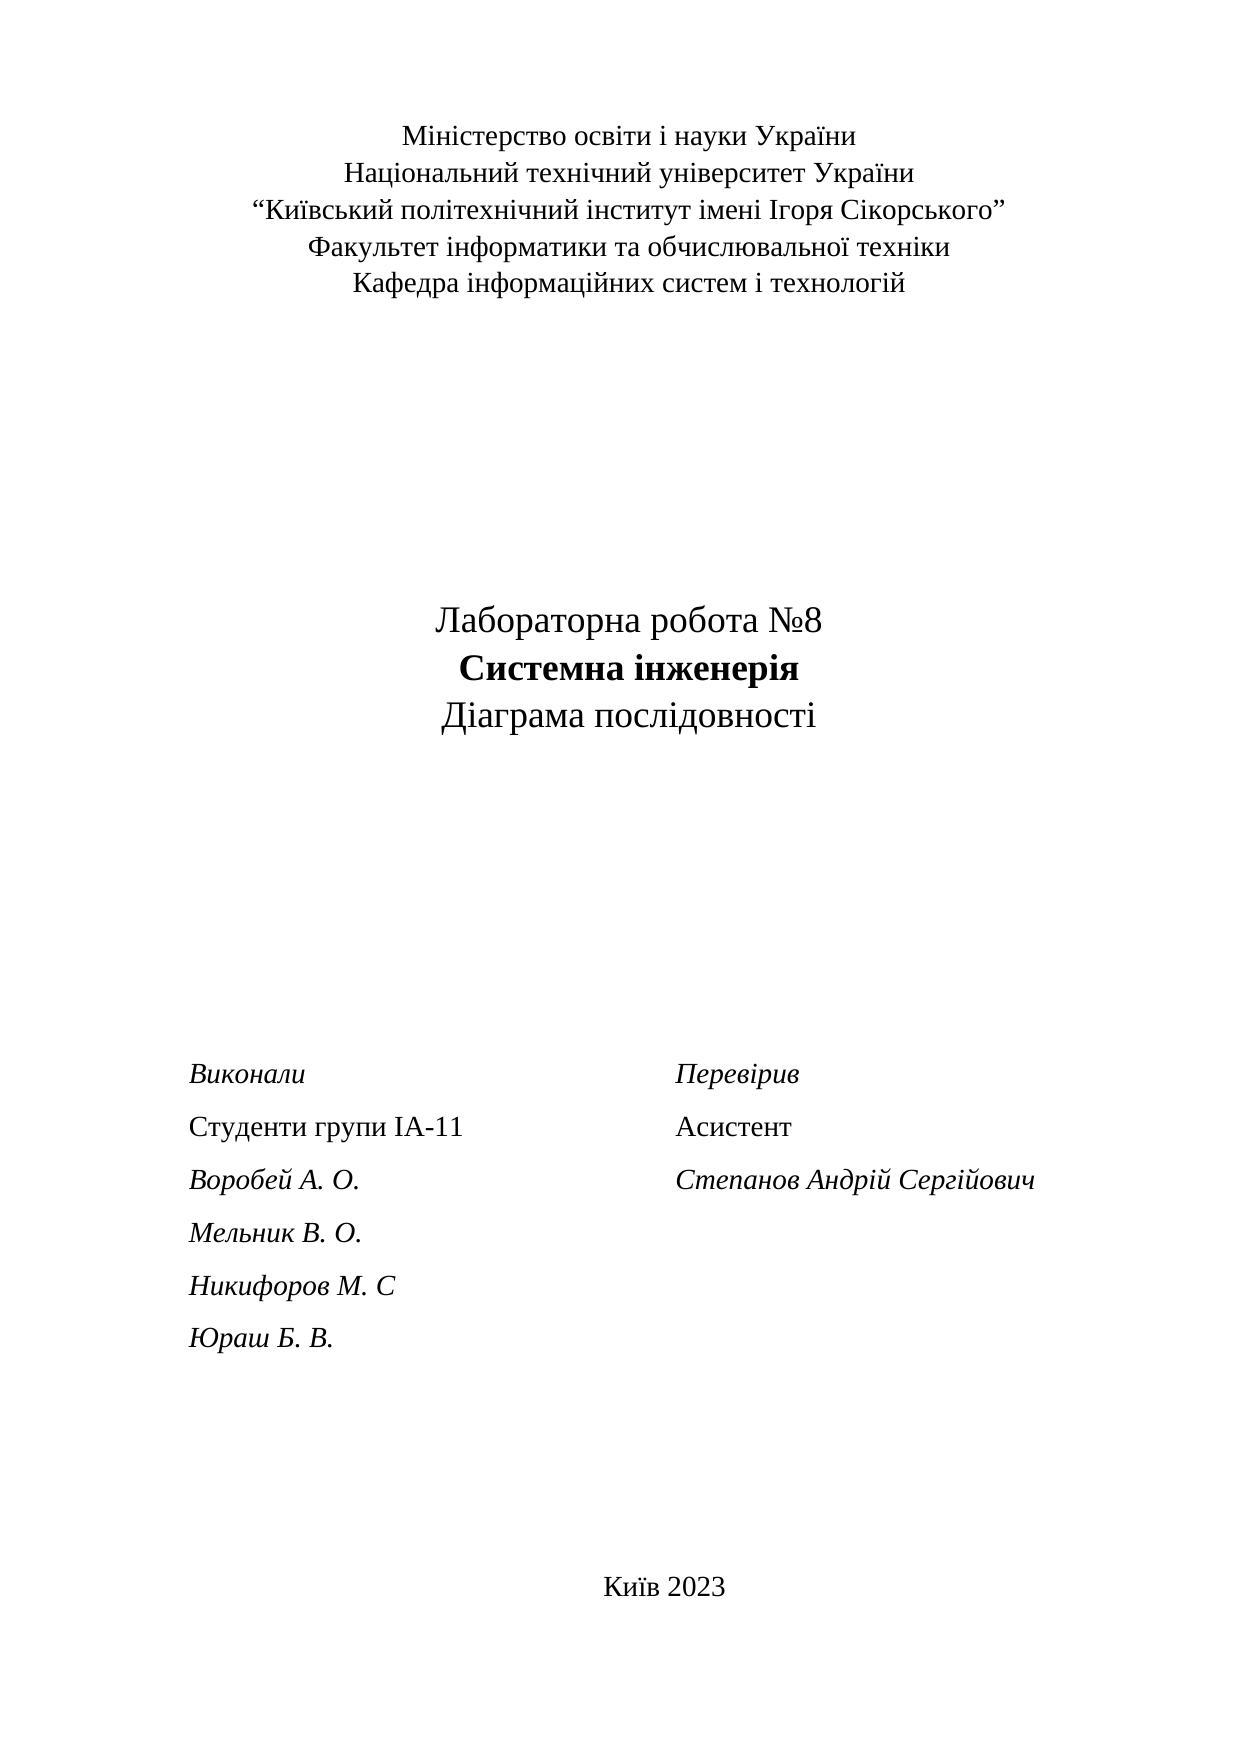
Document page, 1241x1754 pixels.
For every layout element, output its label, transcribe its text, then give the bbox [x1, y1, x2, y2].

text Кафедра інформаційних систем і технологій [106, 266, 1152, 299]
text “Київський політехнічний інститут імені Ігоря Сікорського” [106, 192, 1152, 225]
text Факультет інформатики та обчислювальної техніки [106, 229, 1152, 262]
table_header Перевірив Асистент Степанов Андрій Сергійович [664, 1057, 1151, 1426]
text Лабораторна робота №8 [106, 597, 1152, 641]
text Системна інженерія [106, 645, 1152, 688]
text Міністерство освіти і науки України [106, 118, 1152, 152]
table_header Виконали Студенти групи ІА-11 Воробей А. О. Мельник В. О. Никифоров М. С Юраш Б. В. [177, 1057, 664, 1426]
text Діаграма послідовності [106, 692, 1152, 735]
text Київ 2023 [177, 1569, 1152, 1602]
text Національний технічний університет України [106, 155, 1152, 188]
